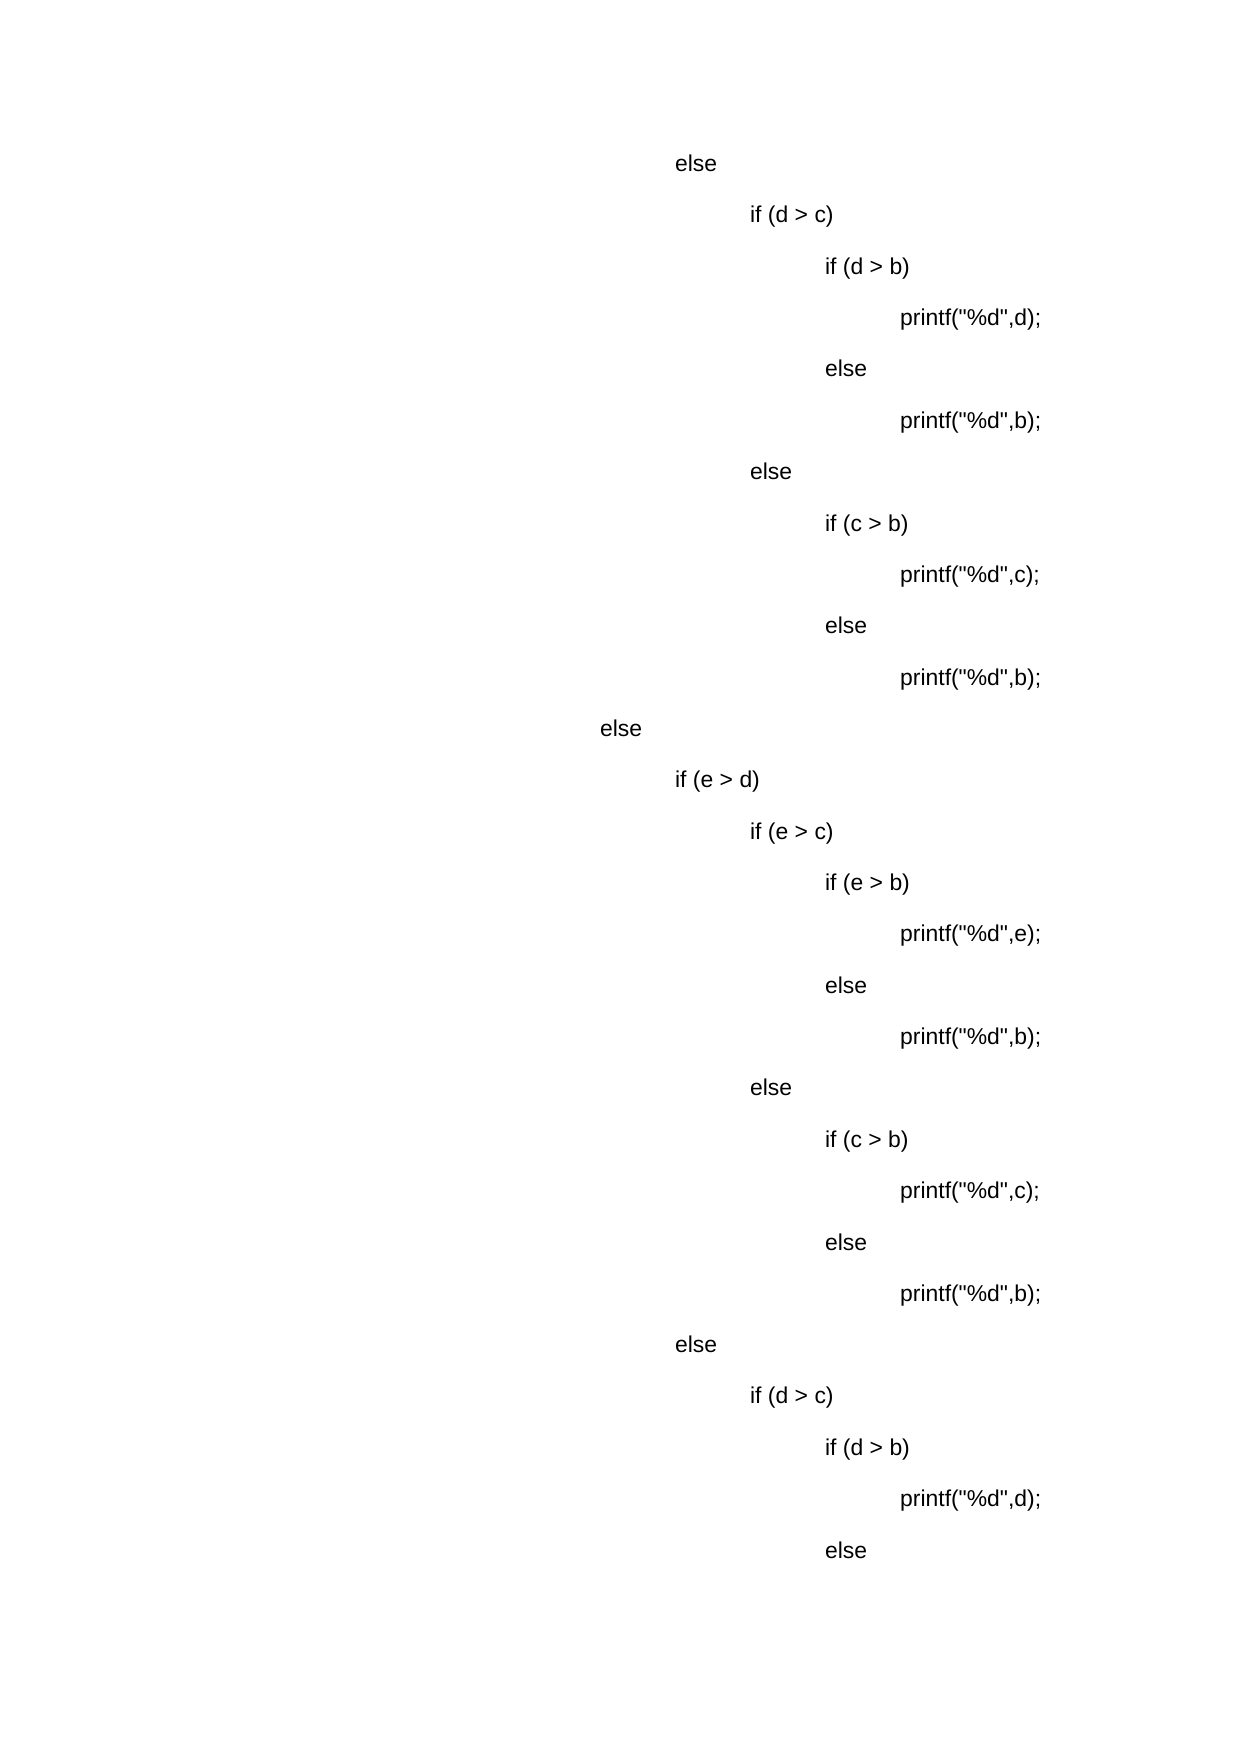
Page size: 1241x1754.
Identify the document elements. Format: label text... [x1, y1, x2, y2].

text printf("%d",d); [150, 304, 1090, 330]
text printf("%d",c); [150, 1177, 1090, 1203]
text printf("%d",c); [150, 561, 1090, 587]
text if (e > c) [150, 818, 1090, 844]
text else [150, 1074, 1090, 1101]
text else [150, 1331, 1090, 1357]
text printf("%d",b); [150, 1280, 1090, 1306]
text printf("%d",b); [150, 1023, 1090, 1049]
text else [150, 1537, 1090, 1563]
text else [150, 972, 1090, 998]
text else [150, 355, 1090, 382]
text if (d > b) [150, 1434, 1090, 1460]
text printf("%d",d); [150, 1485, 1090, 1512]
text if (c > b) [150, 1126, 1090, 1152]
text if (d > c) [150, 1382, 1090, 1409]
text else [150, 612, 1090, 638]
text else [150, 1228, 1090, 1255]
text if (d > b) [150, 253, 1090, 279]
text if (d > c) [150, 201, 1090, 228]
text printf("%d",e); [150, 920, 1090, 947]
text if (e > b) [150, 869, 1090, 895]
text else [150, 458, 1090, 484]
text printf("%d",b); [150, 407, 1090, 433]
text printf("%d",b); [150, 663, 1090, 690]
text else [150, 715, 1090, 741]
text if (c > b) [150, 509, 1090, 536]
text else [150, 150, 1090, 176]
text if (e > d) [150, 766, 1090, 793]
